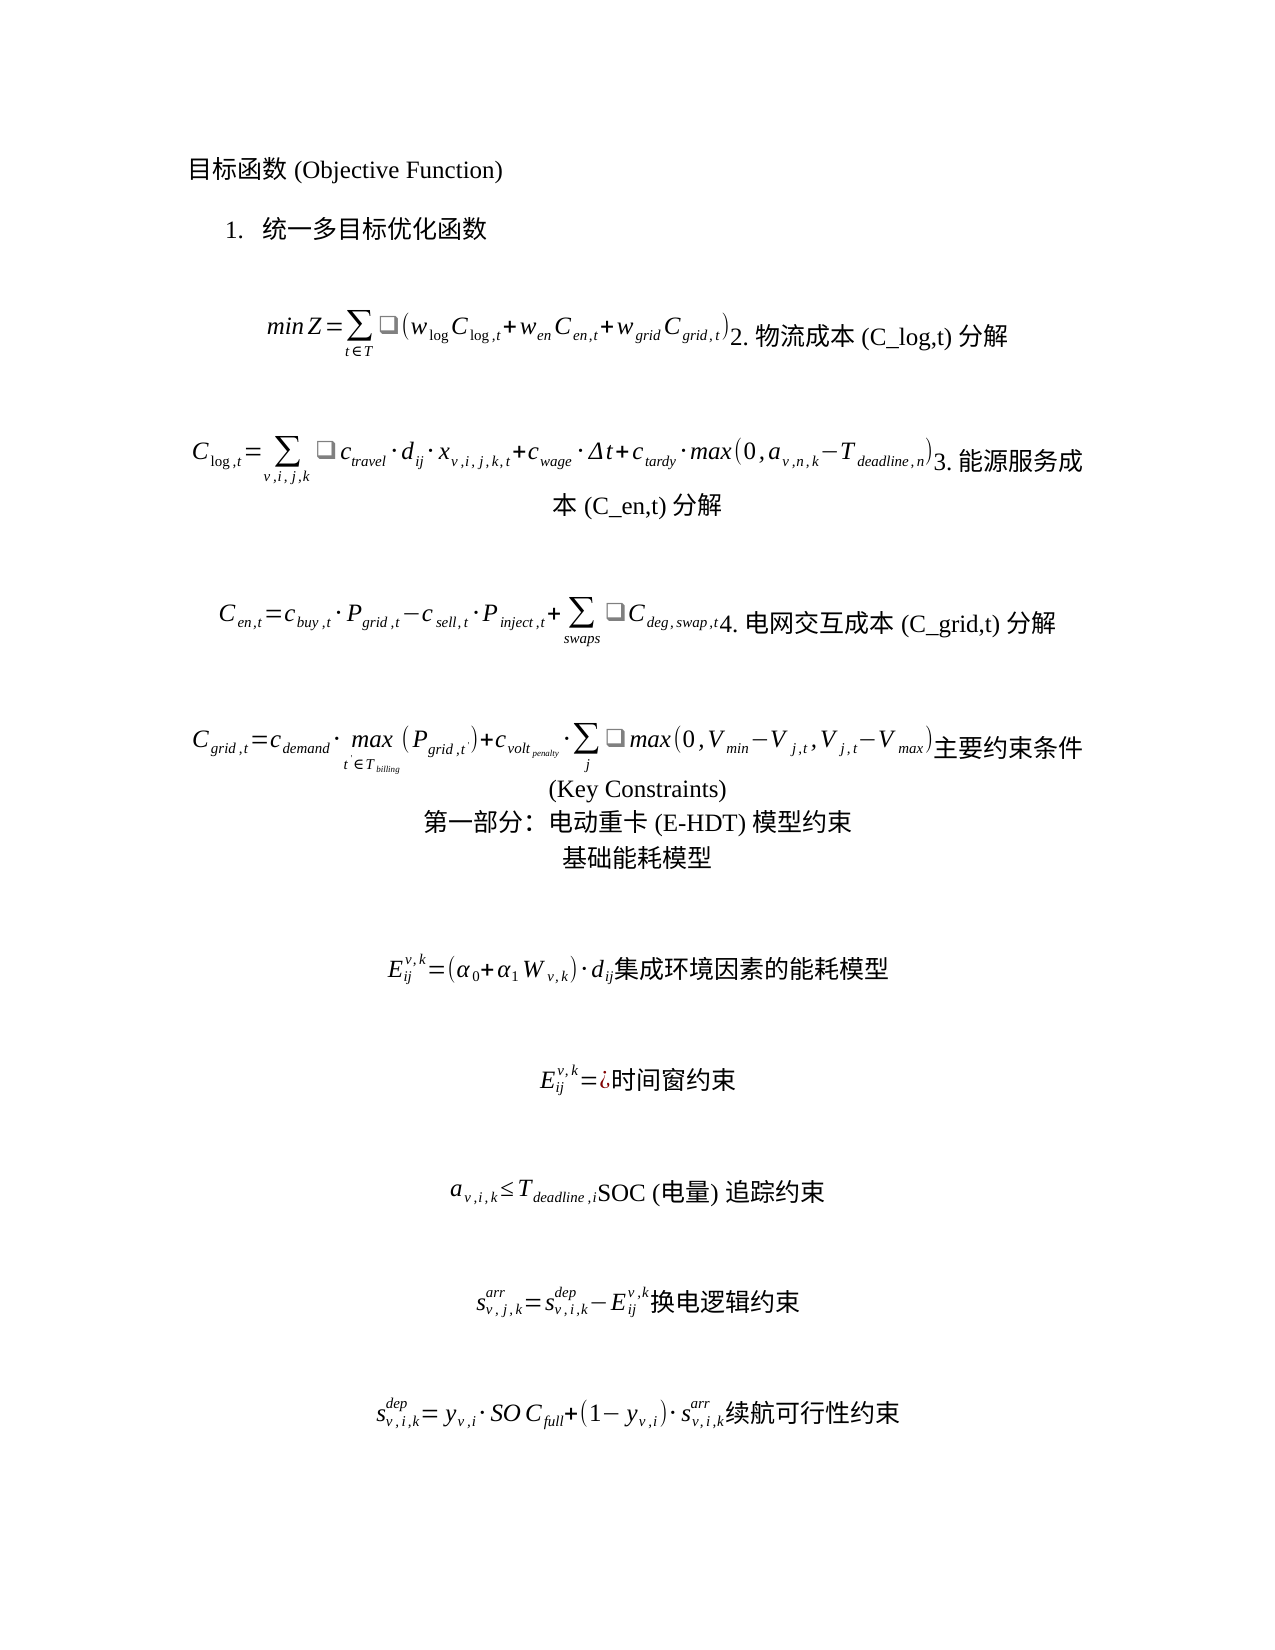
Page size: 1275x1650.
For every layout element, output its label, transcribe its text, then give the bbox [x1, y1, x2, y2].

text 2. 物流成本 (C_log,t) 分解 [187, 309, 1087, 360]
text 时间窗约束 [187, 1061, 1087, 1097]
text 换电逻辑约束 [187, 1283, 1087, 1319]
text SOC (电量) 追踪约束 [187, 1172, 1087, 1208]
text 续航可行性约束 [187, 1394, 1087, 1431]
list 统一多目标优化函数 [225, 209, 1087, 245]
text 3. 能源服务成本 (C_en,t) 分解 [187, 435, 1087, 522]
text 目标函数 (Objective Function) [187, 150, 1087, 186]
text 集成环境因素的能耗模型 [187, 950, 1087, 986]
text 主要约束条件 (Key Constraints) 第一部分：电动重卡 (E-HDT) 模型约束 基础能耗模型 [187, 722, 1087, 875]
text 4. 电网交互成本 (C_grid,t) 分解 [187, 597, 1087, 647]
